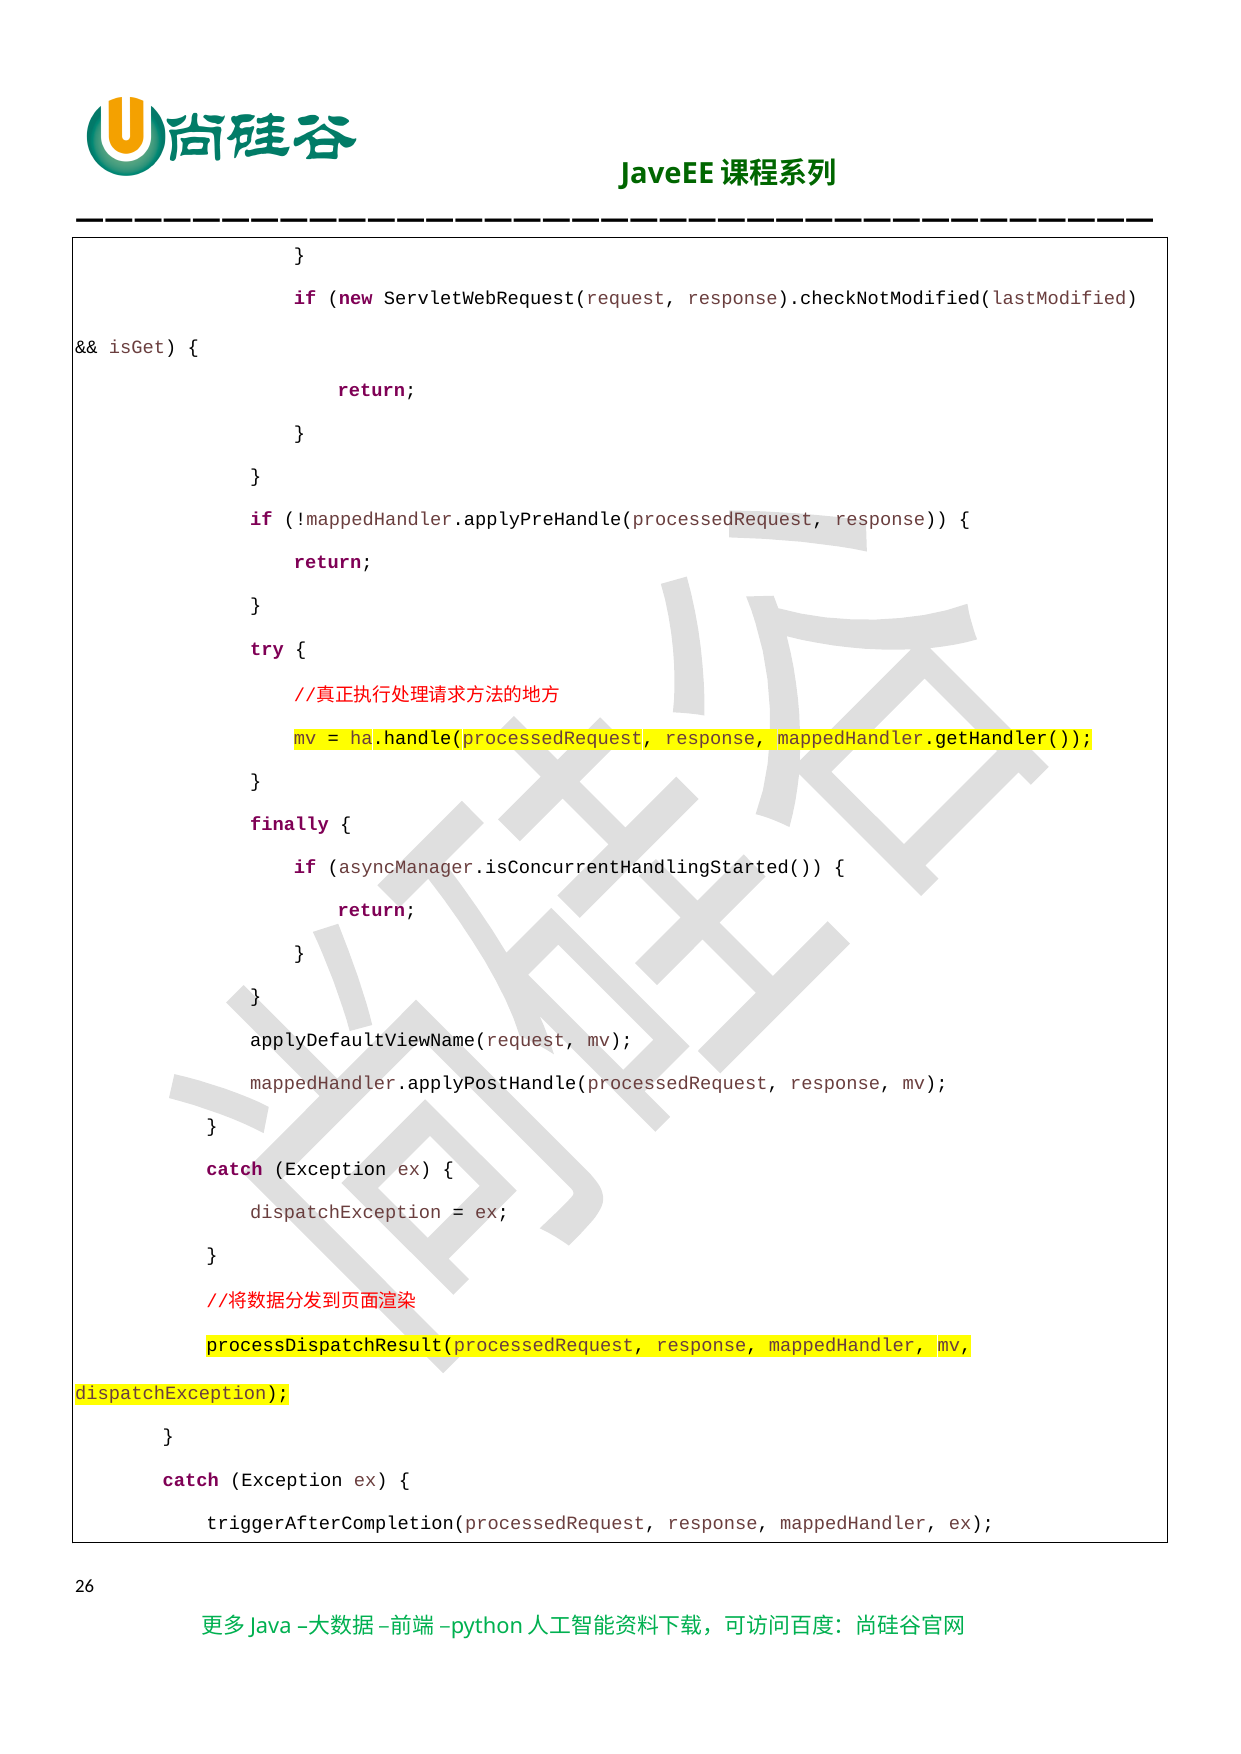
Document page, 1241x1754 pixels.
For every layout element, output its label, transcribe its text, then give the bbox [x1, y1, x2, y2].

text } [73, 1418, 1167, 1454]
text return; [73, 544, 1167, 580]
text return; [73, 892, 1167, 928]
text } [73, 1108, 1167, 1143]
text try { [73, 631, 1167, 666]
text } [73, 415, 1167, 451]
text } [73, 1237, 1167, 1273]
text if (new ServletWebRequest(request, response).checkNotModified(lastModified) && isGet) { [73, 280, 1167, 364]
text catch (Exception ex) { [73, 1462, 1167, 1497]
text catch (Exception ex) { [73, 1151, 1167, 1187]
text //将数据分发到页面渲染 [73, 1280, 1167, 1316]
text dispatchException = ex; [73, 1194, 1167, 1230]
text processDispatchResult(processedRequest, response, mappedHandler, mv, dispatchException); [73, 1327, 1167, 1411]
text return; [73, 372, 1167, 407]
text } [73, 458, 1167, 494]
text //真正执行处理请求方法的地方 [73, 674, 1167, 709]
text applyDefaultViewName(request, mv); [73, 1022, 1167, 1057]
text } [73, 763, 1167, 798]
text if (asyncManager.isConcurrentHandlingStarted()) { [73, 849, 1167, 885]
text mappedHandler.applyPostHandle(processedRequest, response, mv); [73, 1065, 1167, 1100]
text if (!mappedHandler.applyPreHandle(processedRequest, response)) { [73, 501, 1167, 537]
text } [73, 238, 1167, 272]
text finally { [73, 806, 1167, 842]
text } [73, 935, 1167, 971]
text triggerAfterCompletion(processedRequest, response, mappedHandler, ex); [73, 1505, 1167, 1542]
text mv = ha.handle(processedRequest, response, mappedHandler.getHandler()); [73, 720, 1167, 755]
picture [75, 88, 363, 184]
text } [73, 978, 1167, 1014]
text } [73, 587, 1167, 623]
